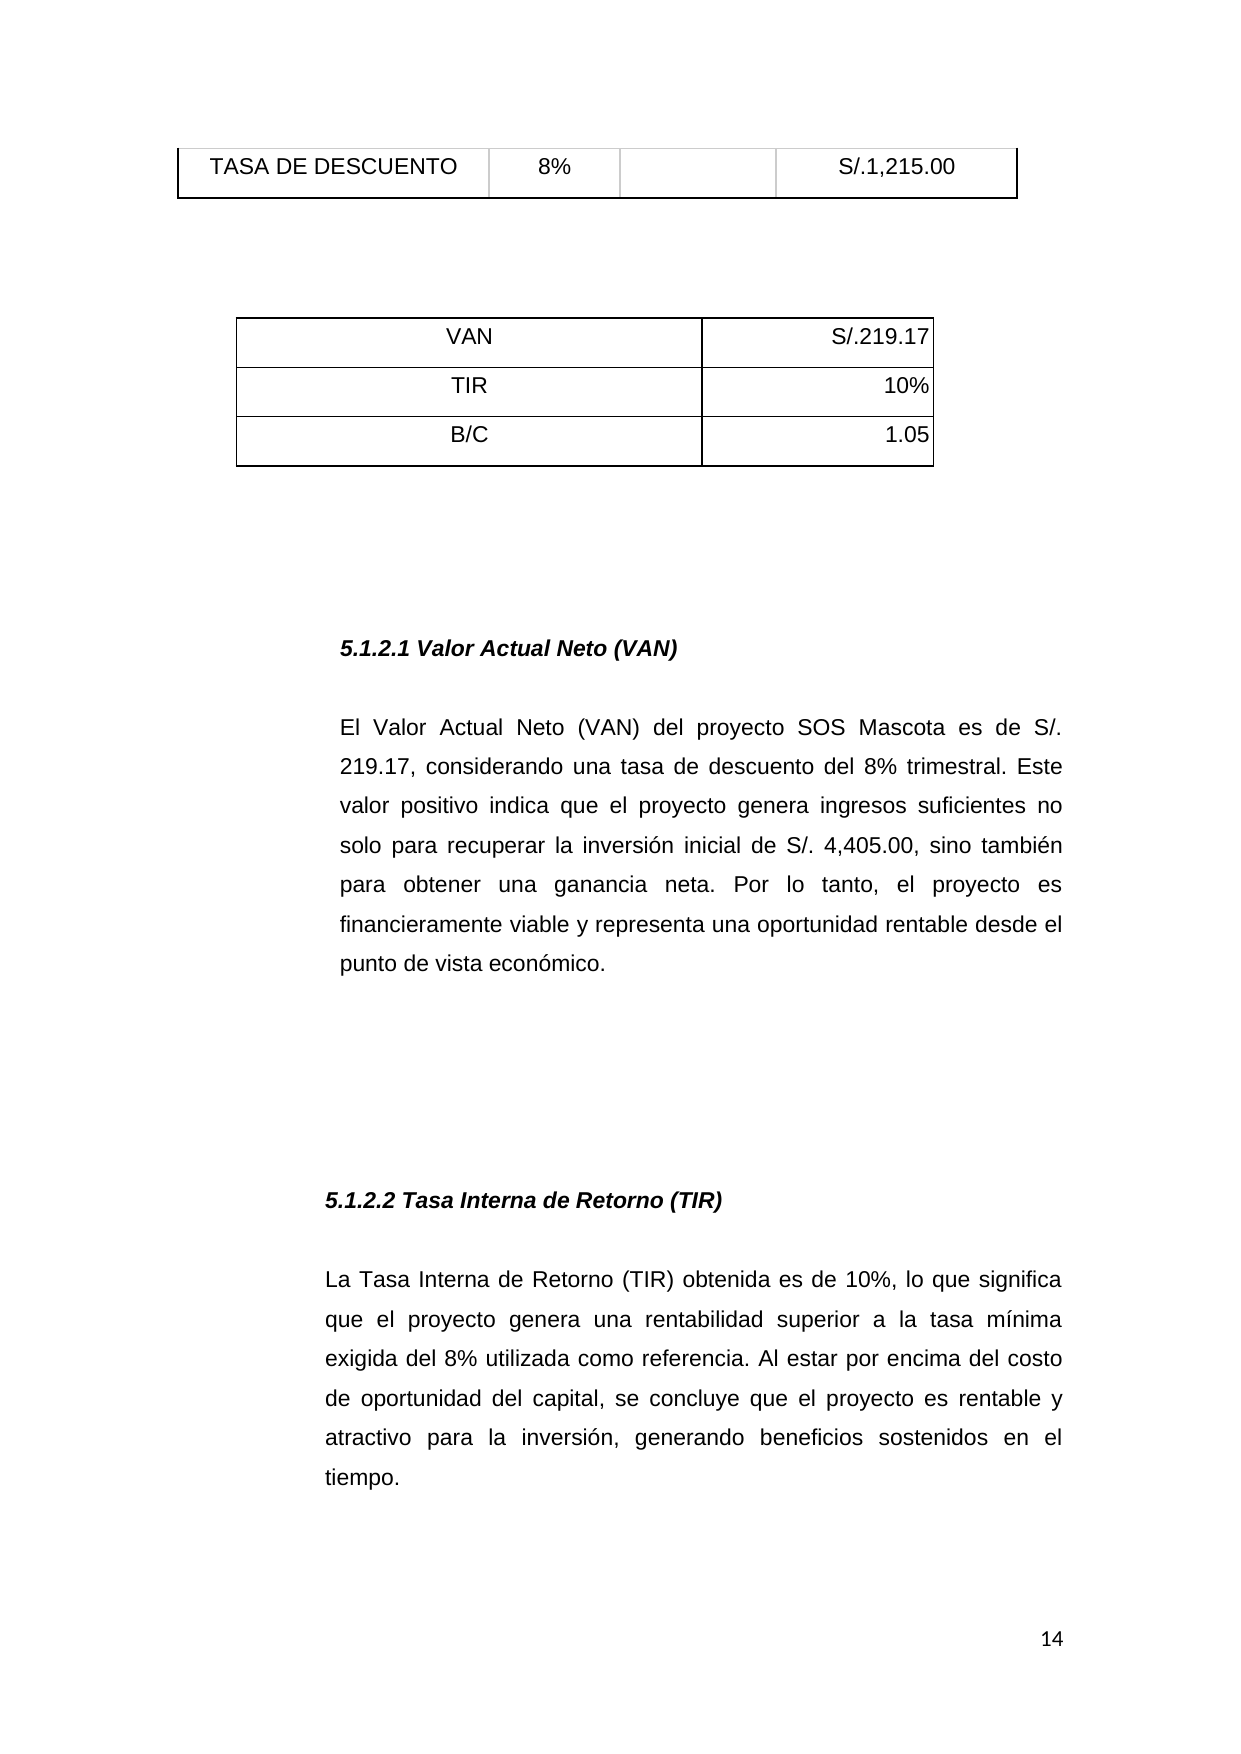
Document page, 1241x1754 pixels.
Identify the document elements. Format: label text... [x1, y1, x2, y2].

text La Tasa Interna de Retorno (TIR) obtenida es de 10%, lo que significa que el proyecto genera una rentabilidad superior a la tasa mínima exigida del 8% utilizada como referencia. Al estar por encima del costo de oportunidad del capital, se concluye que el proyecto es rentable y atractivo para la inversión, generando beneficios sostenidos en el tiempo. [325, 1266, 1063, 1490]
text El Valor Actual Neto (VAN) del proyecto SOS Mascota es de S/. 219.17, considerando una tasa de descuento del 8% trimestral. Este valor positivo indica que el proyecto genera ingresos suficientes no solo para recuperar la inversión inicial de S/. 4,405.00, sino también para obtener una ganancia neta. Por lo tanto, el proyecto es financieramente viable y representa una oportunidad rentable desde el punto de vista económico. [339, 713, 1063, 977]
text 5.1.2.2 Tasa Interna de Retorno (TIR) [325, 1187, 1063, 1213]
text 5.1.2.1 Valor Actual Neto (VAN) [212, 634, 1063, 661]
